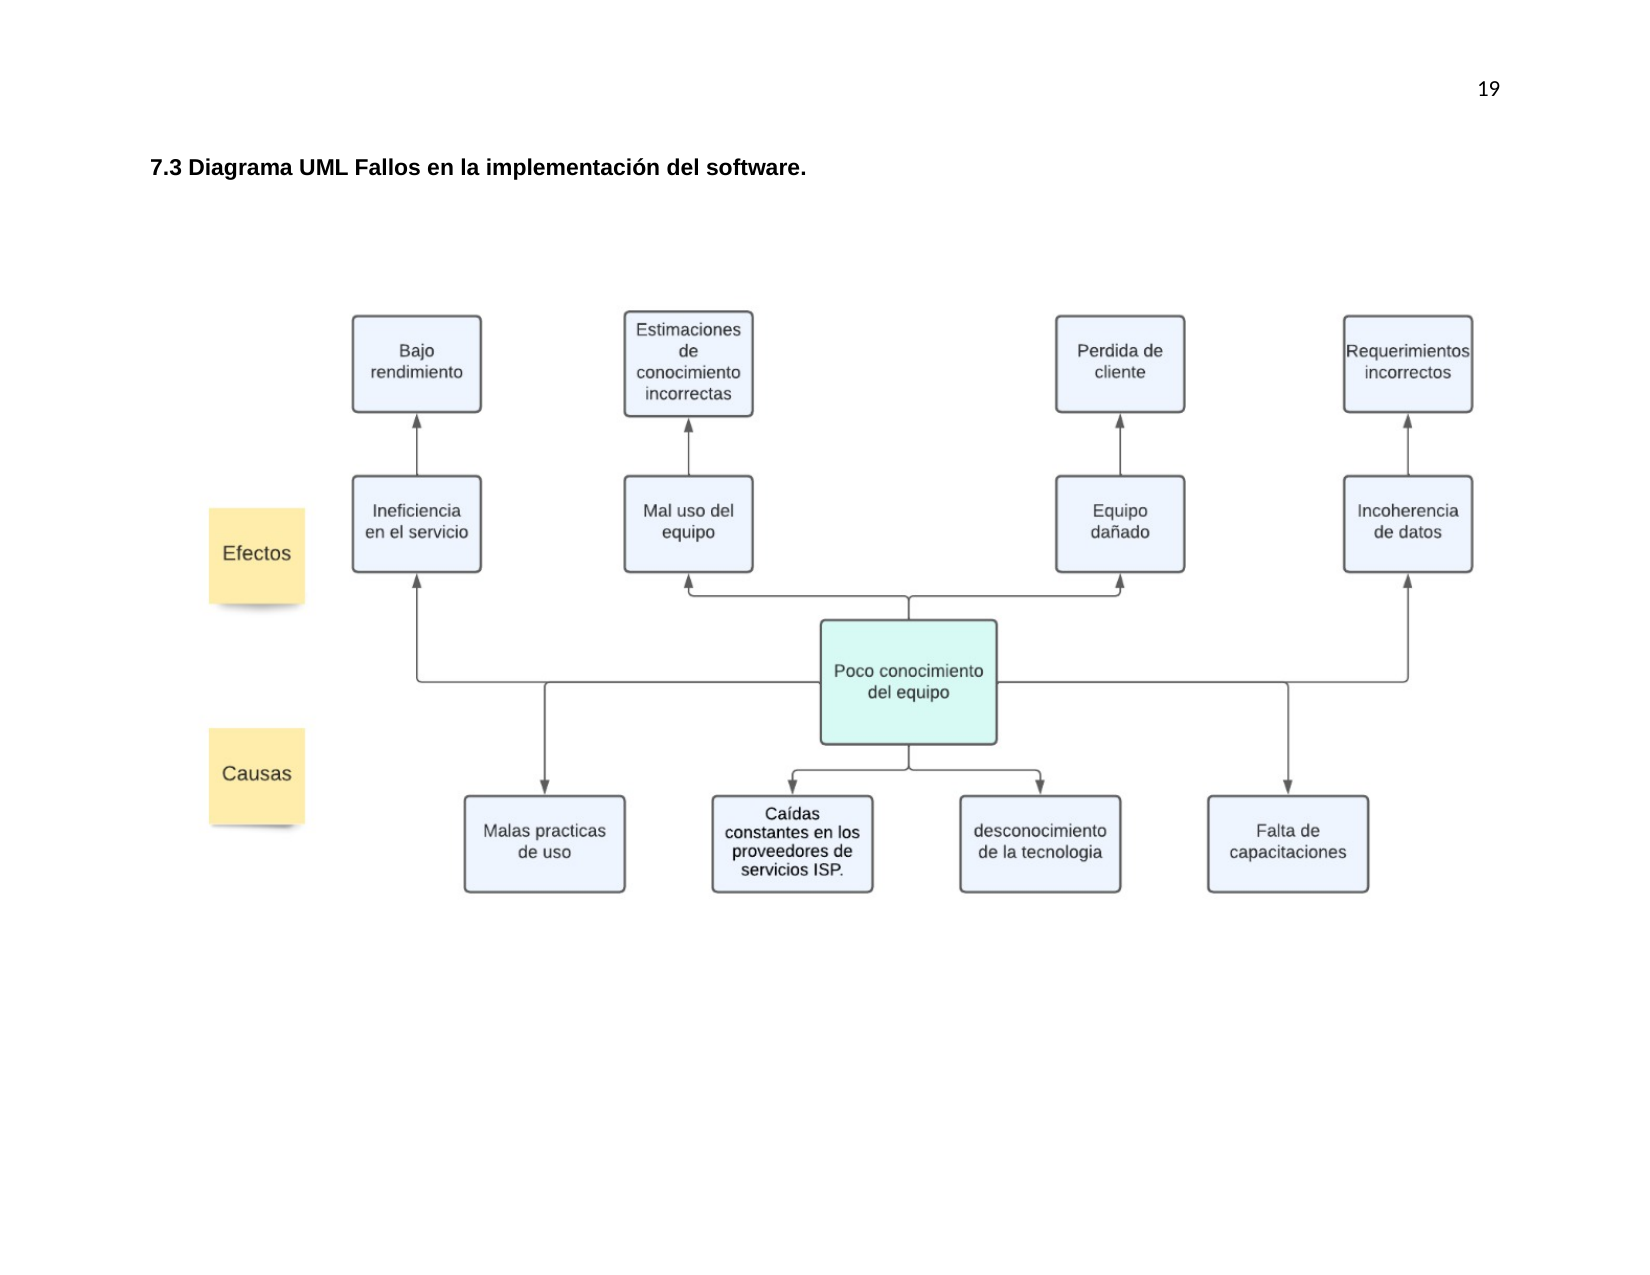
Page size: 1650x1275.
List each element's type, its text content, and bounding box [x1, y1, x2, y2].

subtitle 7.3 Diagrama UML Fallos en la implementación del software. [150, 154, 1500, 181]
picture [165, 280, 1503, 924]
